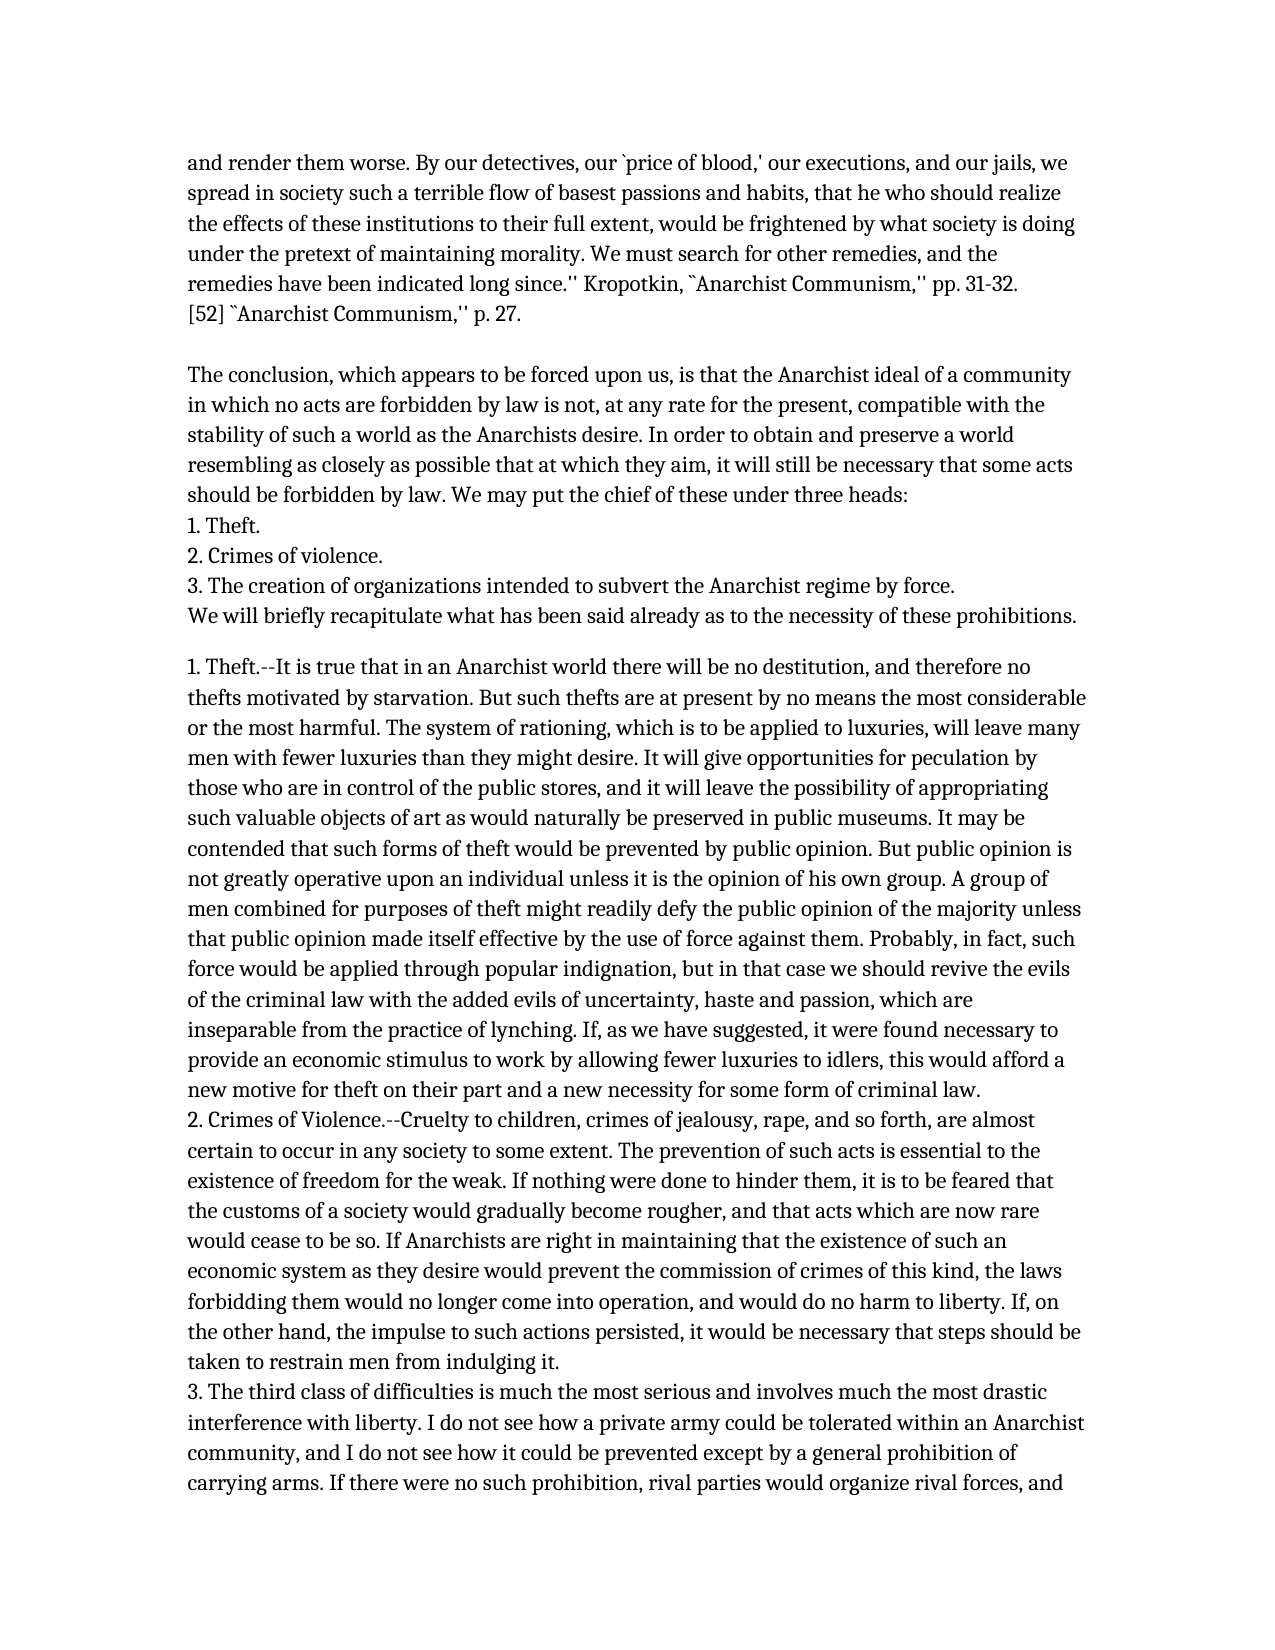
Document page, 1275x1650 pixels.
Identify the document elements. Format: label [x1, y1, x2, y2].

text [187, 654, 1087, 1496]
text [187, 150, 1087, 629]
